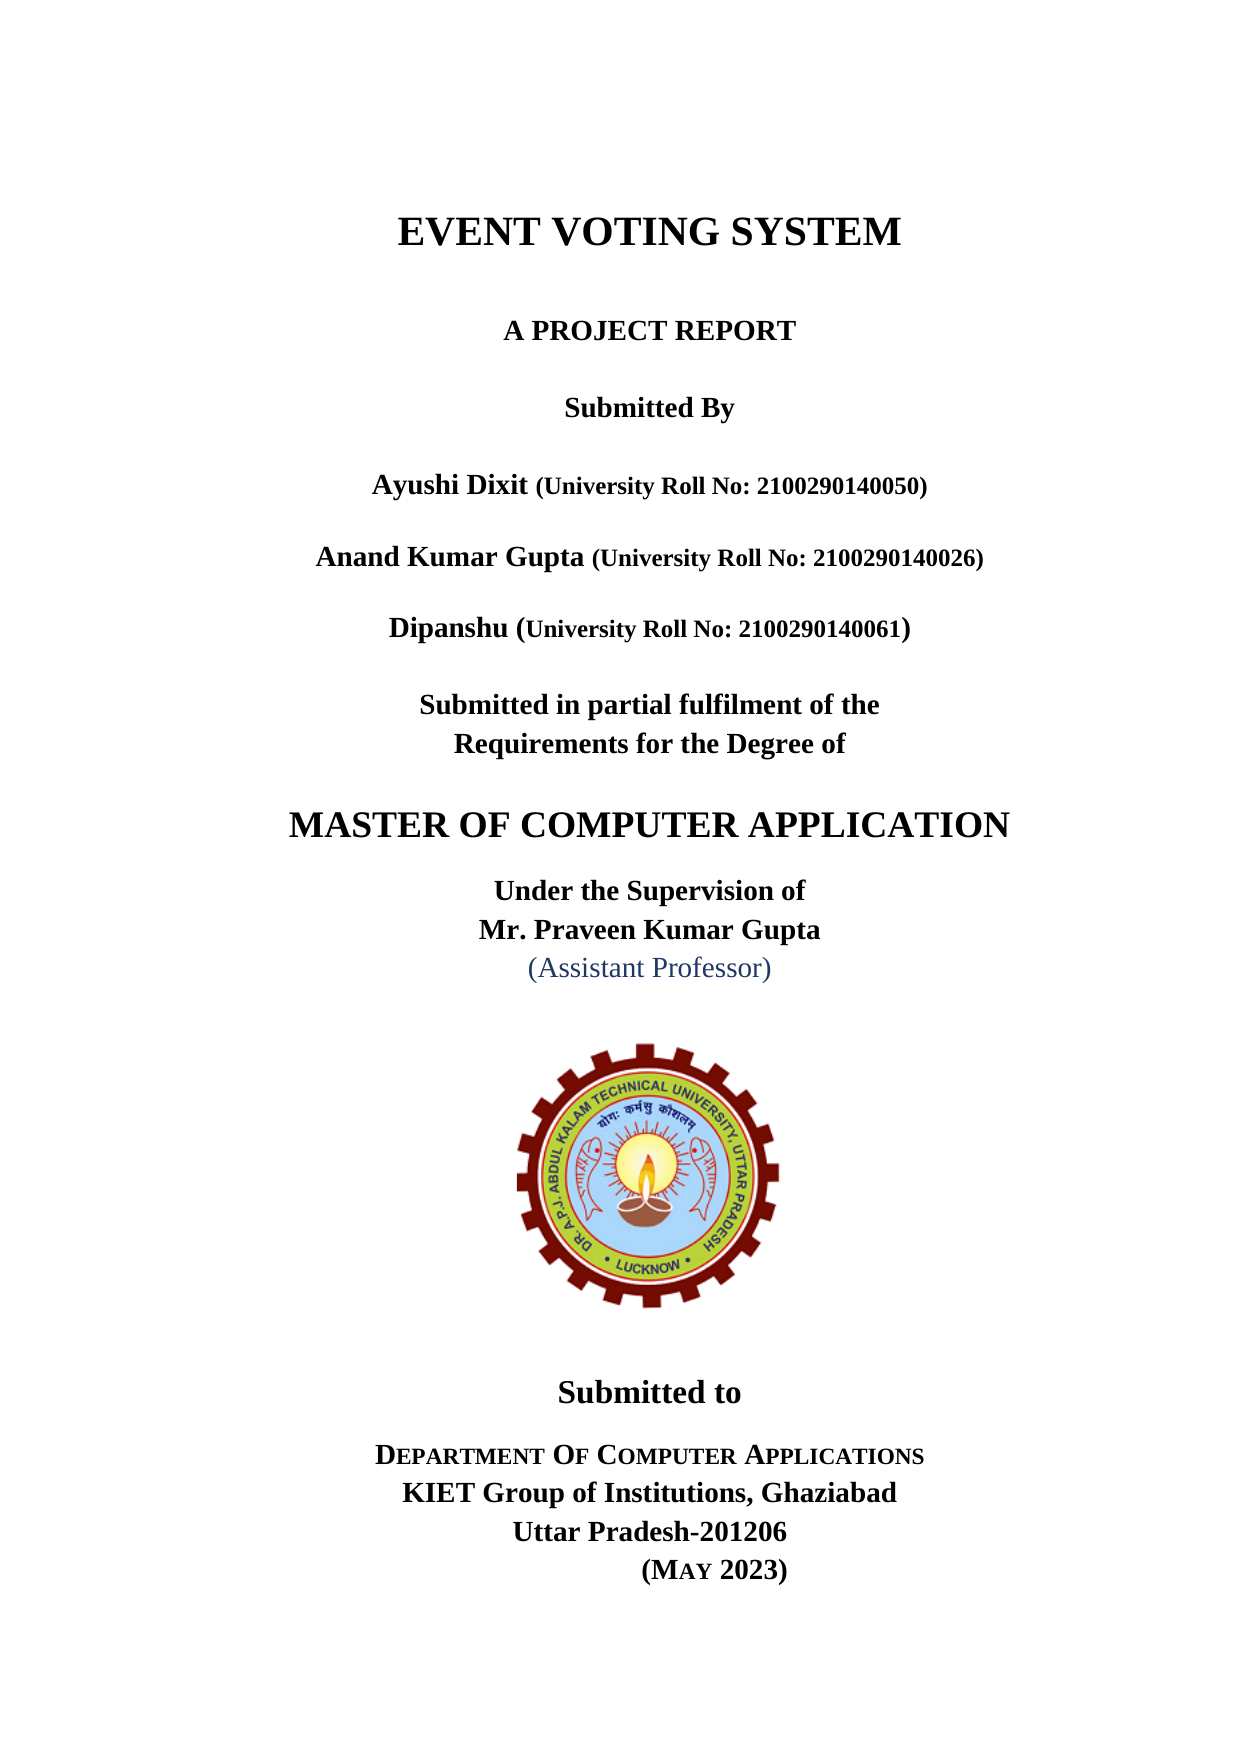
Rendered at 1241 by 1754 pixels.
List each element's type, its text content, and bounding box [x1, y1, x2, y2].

text Ayushi Dixit (University Roll No: 2100290140050) [207, 467, 1092, 501]
text Requirements for the Degree of [207, 726, 1092, 759]
text Submitted in partial fulfilment of the [207, 687, 1092, 721]
text Submitted to [207, 1372, 1092, 1410]
text A PROJECT REPORT [207, 313, 1092, 346]
text Mr. Praveen Kumar Gupta [207, 912, 1092, 945]
text (May 2023) [207, 1552, 1092, 1586]
text KIET Group of Institutions, Ghaziabad [207, 1475, 1092, 1509]
subtitle (Assistant Professor) [207, 950, 1092, 984]
text Department Of Computer Applications [207, 1437, 1092, 1470]
picture [516, 1042, 783, 1309]
text Dipanshu (University Roll No: 2100290140061) [207, 610, 1092, 644]
text Anand Kumar Gupta (University Roll No: 2100290140026) [207, 539, 1092, 572]
text EVENT VOTING SYSTEM [207, 207, 1092, 255]
text Uttar Pradesh-201206 [207, 1514, 1092, 1547]
text Submitted By [207, 390, 1092, 423]
text Under the Supervision of [207, 873, 1092, 907]
text MASTER OF COMPUTER APPLICATION [207, 803, 1092, 846]
